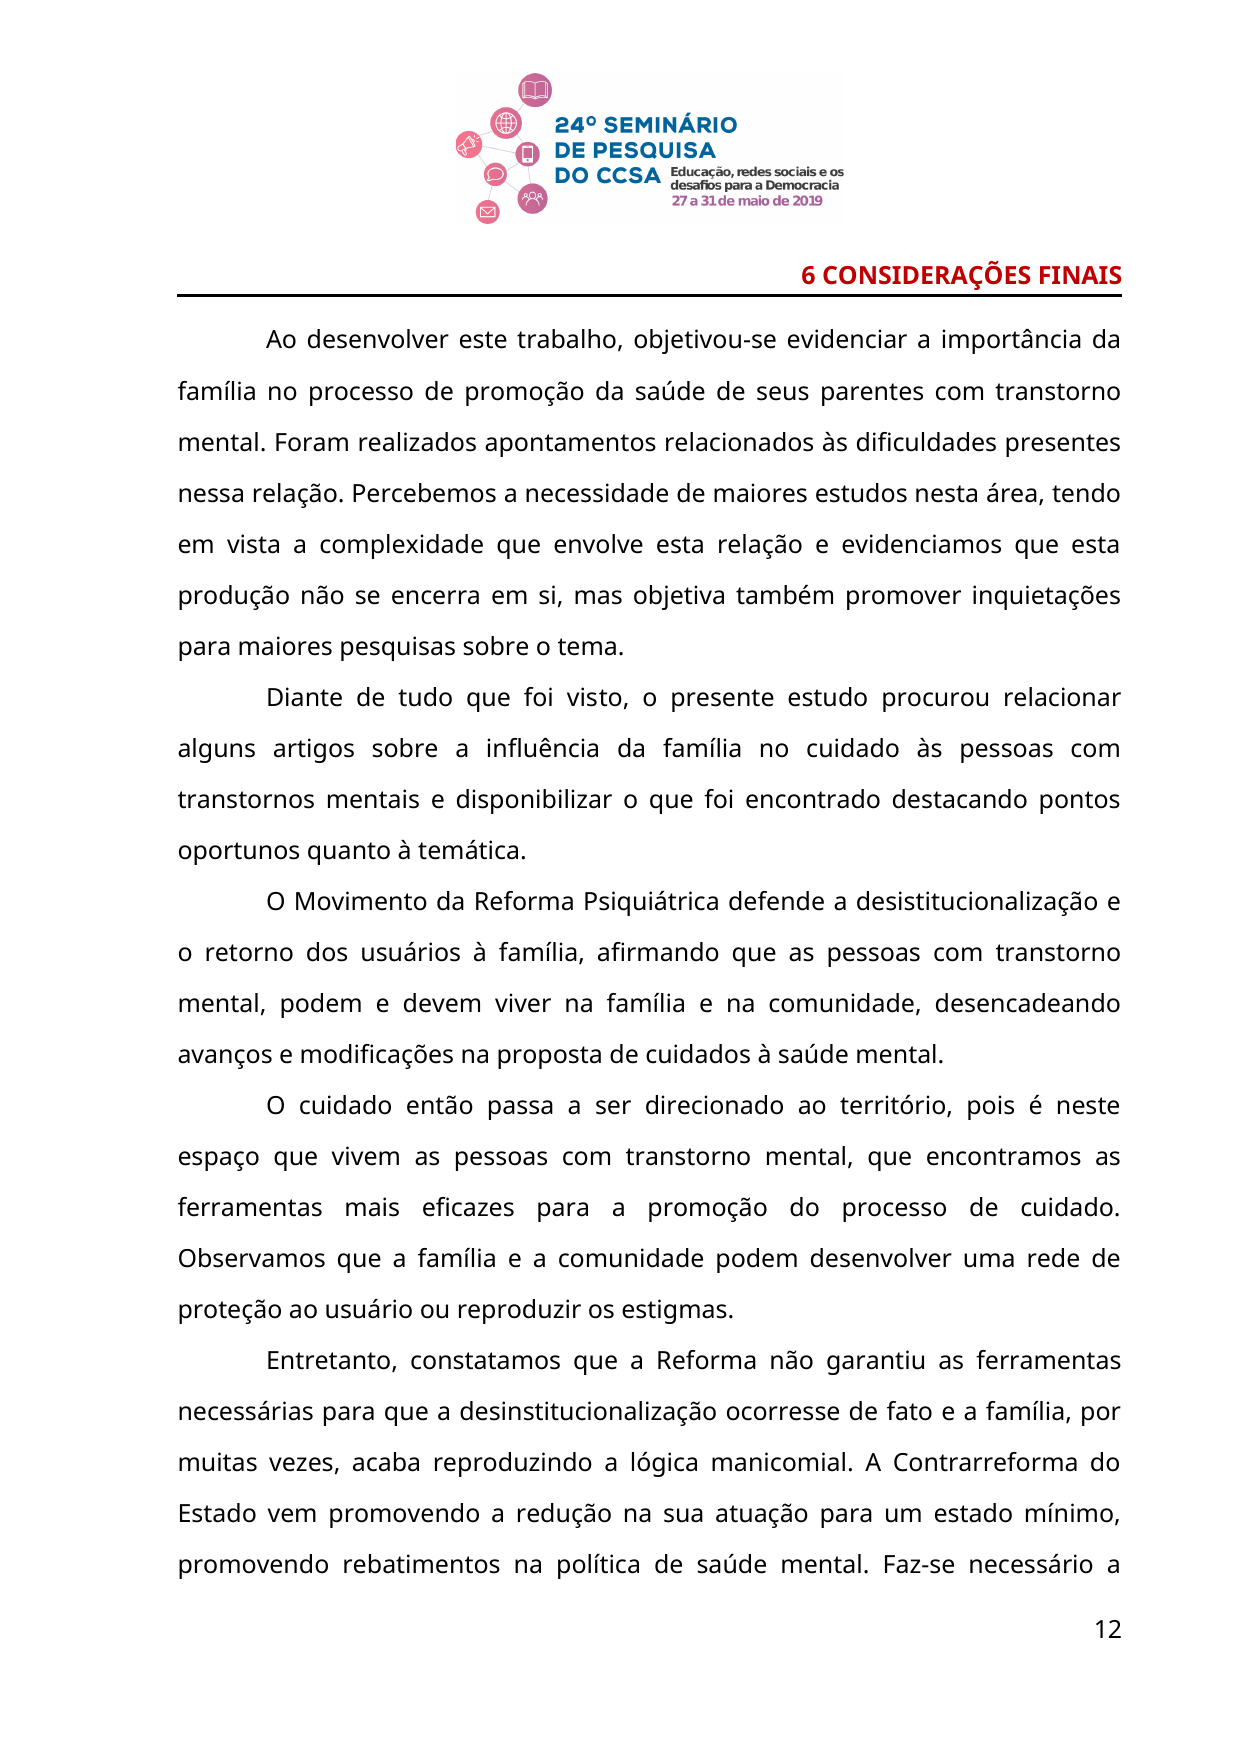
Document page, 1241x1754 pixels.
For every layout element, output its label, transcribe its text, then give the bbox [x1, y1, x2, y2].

text O Movimento da Reforma Psiquiátrica defende a desistitucionalização e o retorno dos usuários à família, afirmando que as pessoas com transtorno mental, podem e devem viver na família e na comunidade, desencadeando avanços e modificações na proposta de cuidados à saúde mental. [177, 884, 1122, 1071]
text Diante de tudo que foi visto, o presente estudo procurou relacionar alguns artigos sobre a influência da família no cuidado às pessoas com transtornos mentais e disponibilizar o que foi encontrado destacando pontos oportunos quanto à temática. [177, 679, 1122, 867]
subtitle 6 CONSIDERAÇÕES FINAIS [177, 258, 1122, 294]
text O cuidado então passa a ser direcionado ao território, pois é neste espaço que vivem as pessoas com transtorno mental, que encontramos as ferramentas mais eficazes para a promoção do processo de cuidado. Observamos que a família e a comunidade podem desenvolver uma rede de proteção ao usuário ou reproduzir os estigmas. [177, 1088, 1122, 1326]
picture [455, 73, 844, 224]
text Ao desenvolver este trabalho, objetivou-se evidenciar a importância da família no processo de promoção da saúde de seus parentes com transtorno mental. Foram realizados apontamentos relacionados às dificuldades presentes nessa relação. Percebemos a necessidade de maiores estudos nesta área, tendo em vista a complexidade que envolve esta relação e evidenciamos que esta produção não se encerra em si, mas objetiva também promover inquietações para maiores pesquisas sobre o tema. [177, 322, 1122, 662]
